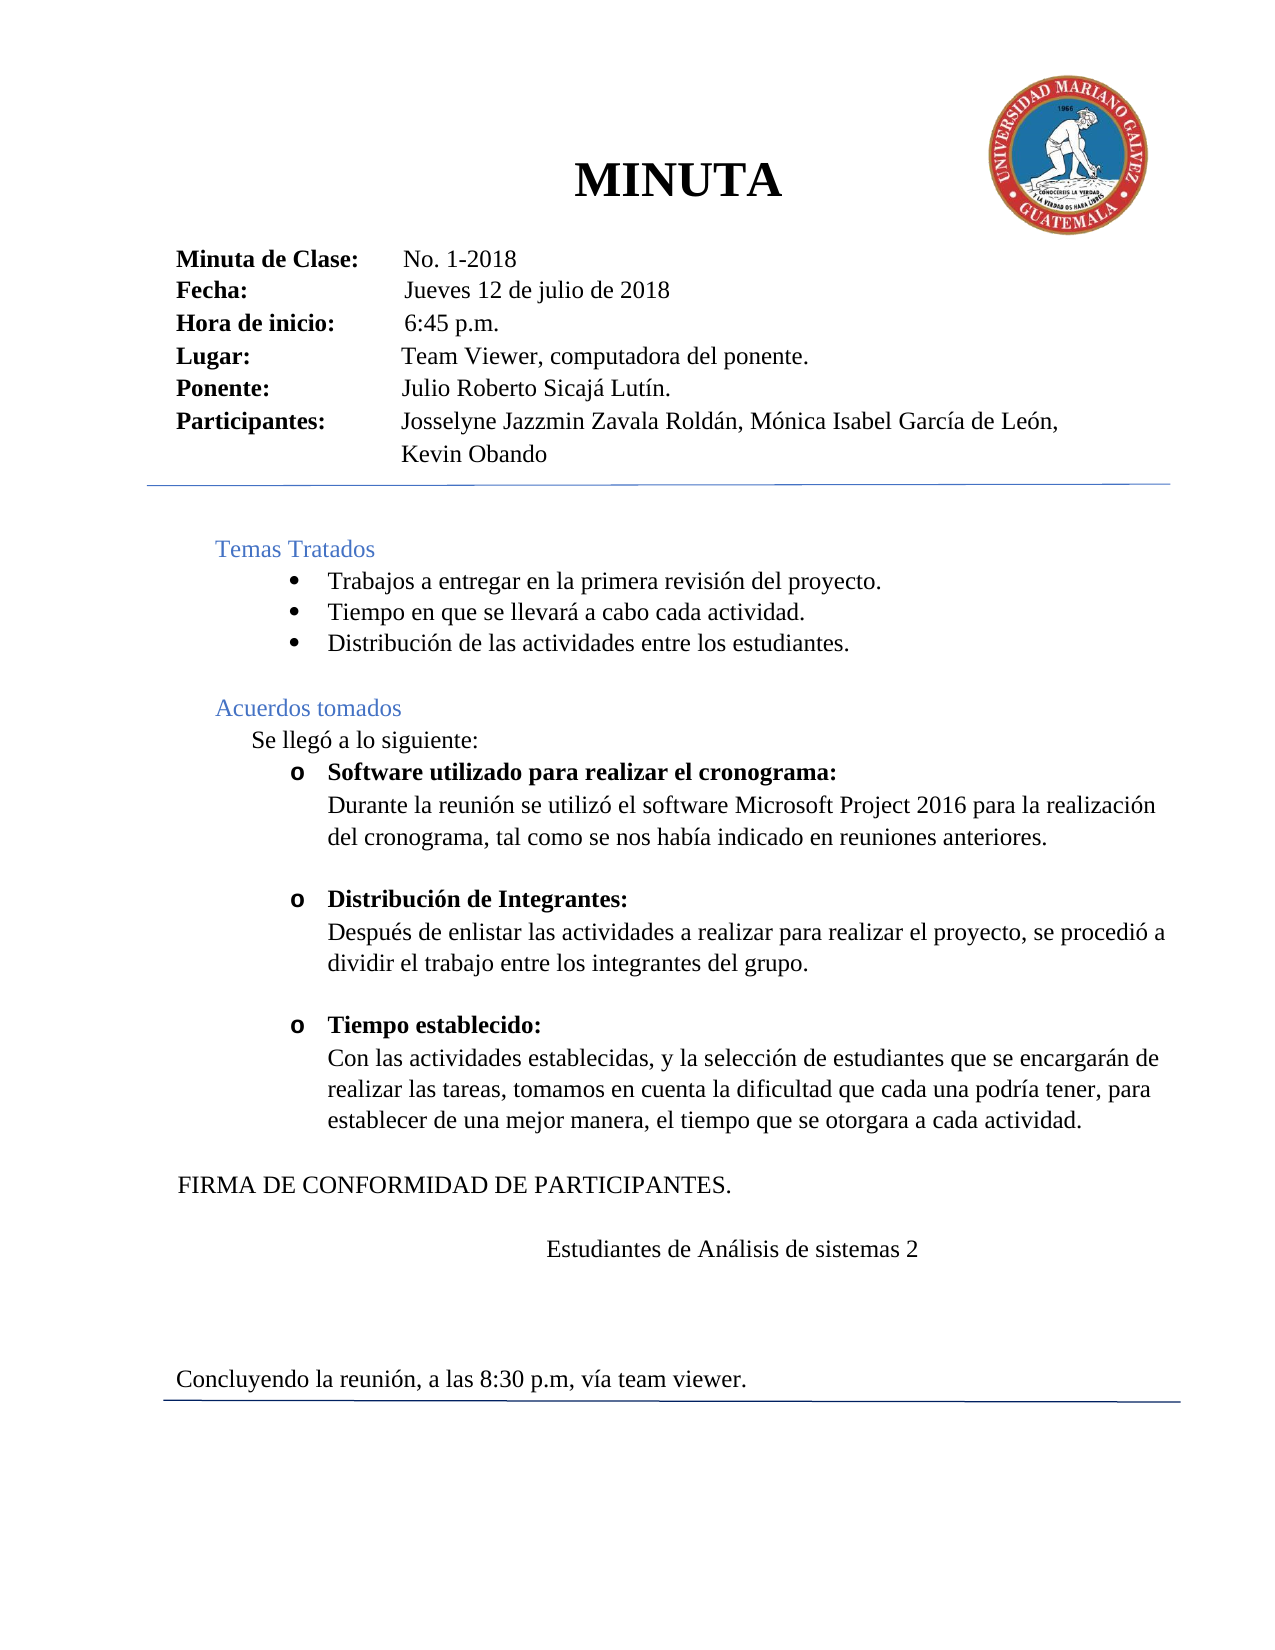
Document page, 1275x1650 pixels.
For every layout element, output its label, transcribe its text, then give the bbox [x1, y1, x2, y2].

text Ponente: Julio Roberto Sicajá Lutín. [176, 373, 1181, 402]
list Distribución de las actividades entre los estudiantes. [290, 628, 1181, 657]
list Durante la reunión se utilizó el software Microsoft Project 2016 para la realización del cronograma, tal como se nos había indicado en reuniones anteriores. [327, 791, 1181, 850]
list Después de enlistar las actividades a realizar para realizar el proyecto, se procedió a dividir el trabajo entre los integrantes del grupo. [327, 917, 1181, 977]
text Se llegó a lo siguiente: [177, 725, 1181, 754]
list Tiempo establecido: [290, 1010, 1181, 1041]
text Hora de inicio: 6:45 p.m. [176, 308, 1181, 337]
text Acuerdos tomados [177, 693, 1181, 721]
text Lugar: Team Viewer, computadora del ponente. [176, 341, 1181, 369]
list Con las actividades establecidas, y la selección de estudiantes que se encargarán de realizar las tareas, tomamos en cuenta la dificultad que cada una podría tener, para establecer de una mejor manera, el tiempo que se otorgara a cada actividad. [327, 1043, 1181, 1134]
list Distribución de Integrantes: [290, 884, 1181, 914]
text Kevin Obando [176, 439, 1181, 468]
list Software utilizado para realizar el cronograma: [290, 757, 1181, 788]
text MINUTA [176, 150, 1181, 207]
text Minuta de Clase: No. 1-2018 [176, 244, 1181, 273]
picture [987, 74, 1149, 150]
list Tiempo en que se llevará a cabo cada actividad. [290, 597, 1181, 626]
text Participantes: Josselyne Jazzmin Zavala Roldán, Mónica Isabel García de León, [176, 406, 1181, 435]
text Temas Tratados [215, 534, 1181, 562]
picture [987, 207, 1149, 236]
text Estudiantes de Análisis de sistemas 2 [177, 1234, 1181, 1263]
text FIRMA DE CONFORMIDAD DE PARTICIPANTES. [177, 1170, 1181, 1199]
text Fecha: Jueves 12 de julio de 2018 [176, 275, 1181, 304]
text Concluyendo la reunión, a las 8:30 p.m, vía team viewer. [176, 1364, 1163, 1392]
list Trabajos a entregar en la primera revisión del proyecto. [290, 566, 1181, 595]
